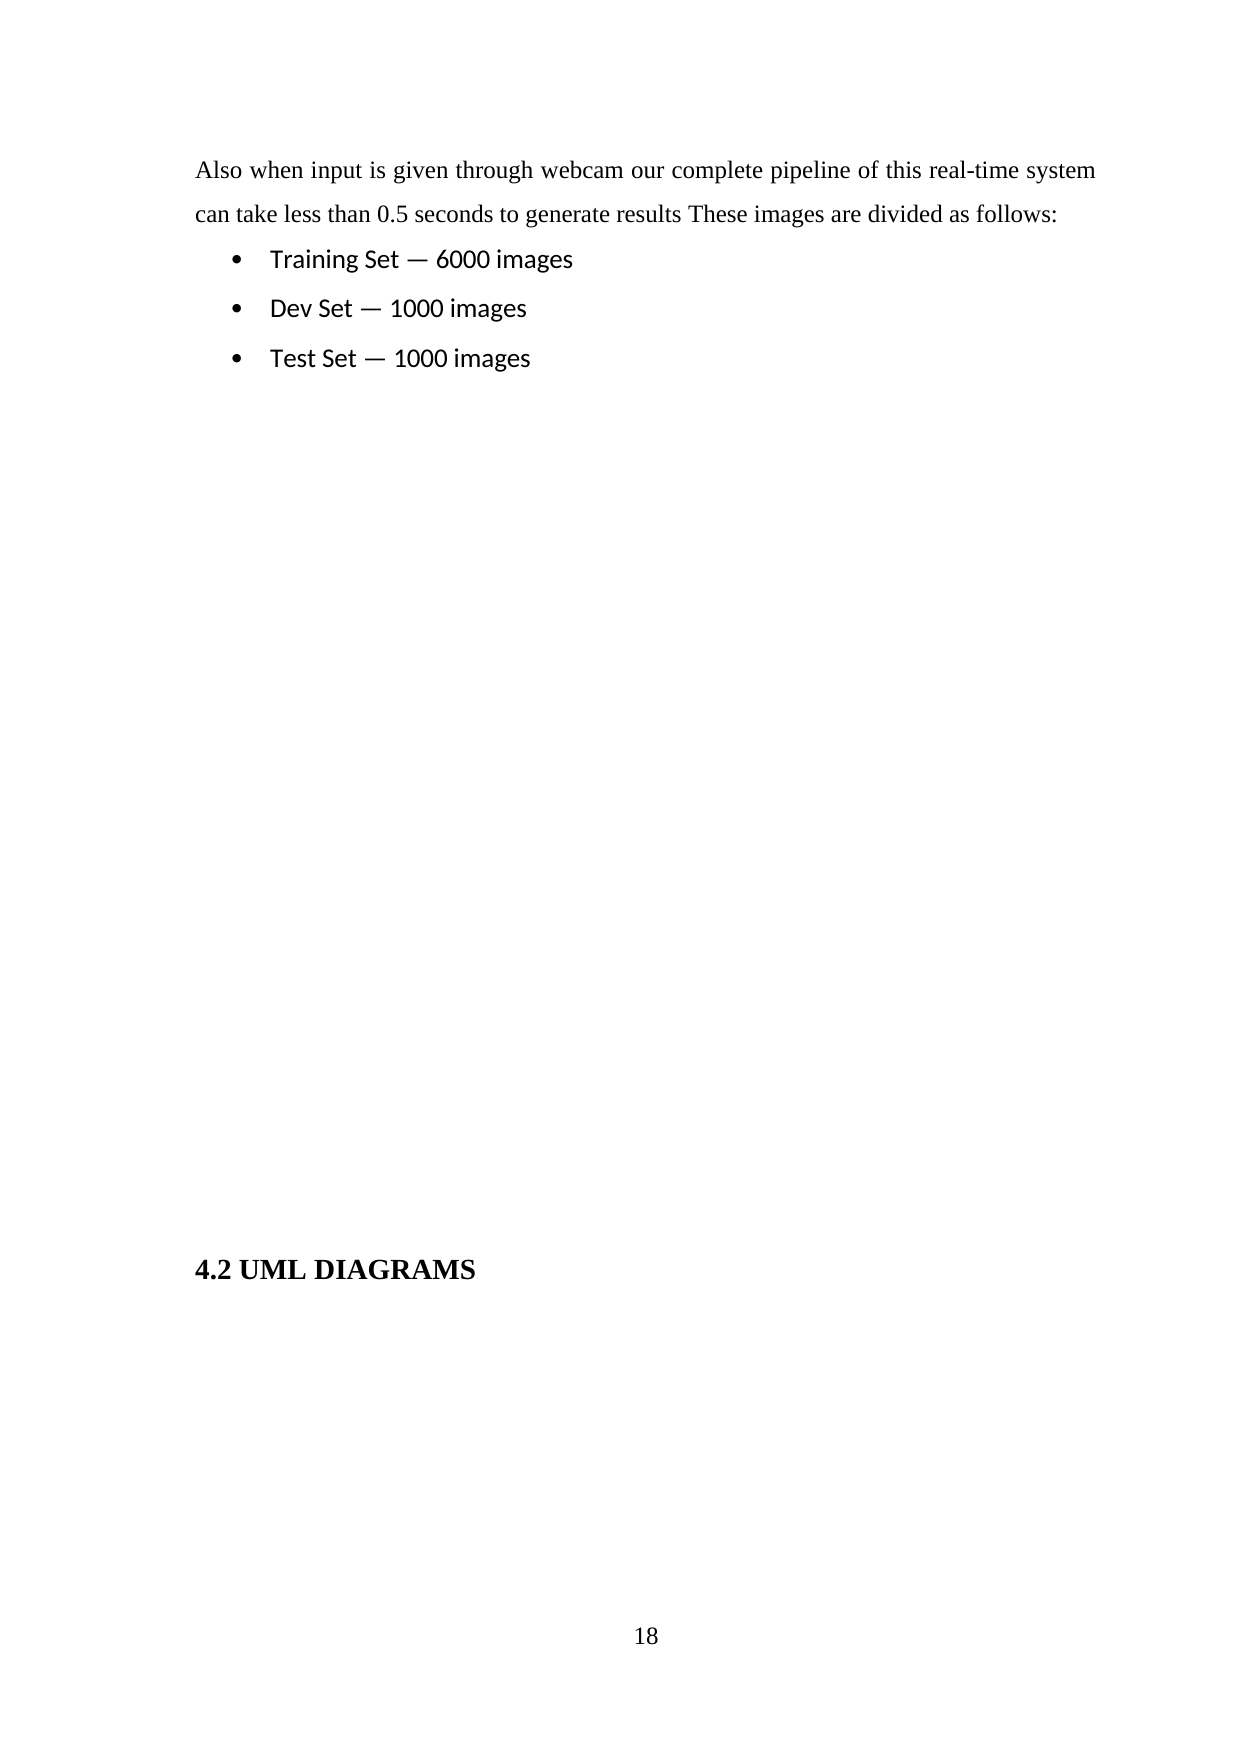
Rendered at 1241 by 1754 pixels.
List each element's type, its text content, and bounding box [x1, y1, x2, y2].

list Dev Set — 1000 images [232, 291, 1097, 324]
text Also when input is given through webcam our complete pipeline of this real-time system can take less than 0.5 seconds to generate results These images are divided as follows: [195, 156, 1097, 227]
text 4.2 UML DIAGRAMS [195, 1252, 1097, 1286]
list Training Set — 6000 images [232, 242, 1097, 275]
list Test Set — 1000 images [232, 341, 1097, 374]
